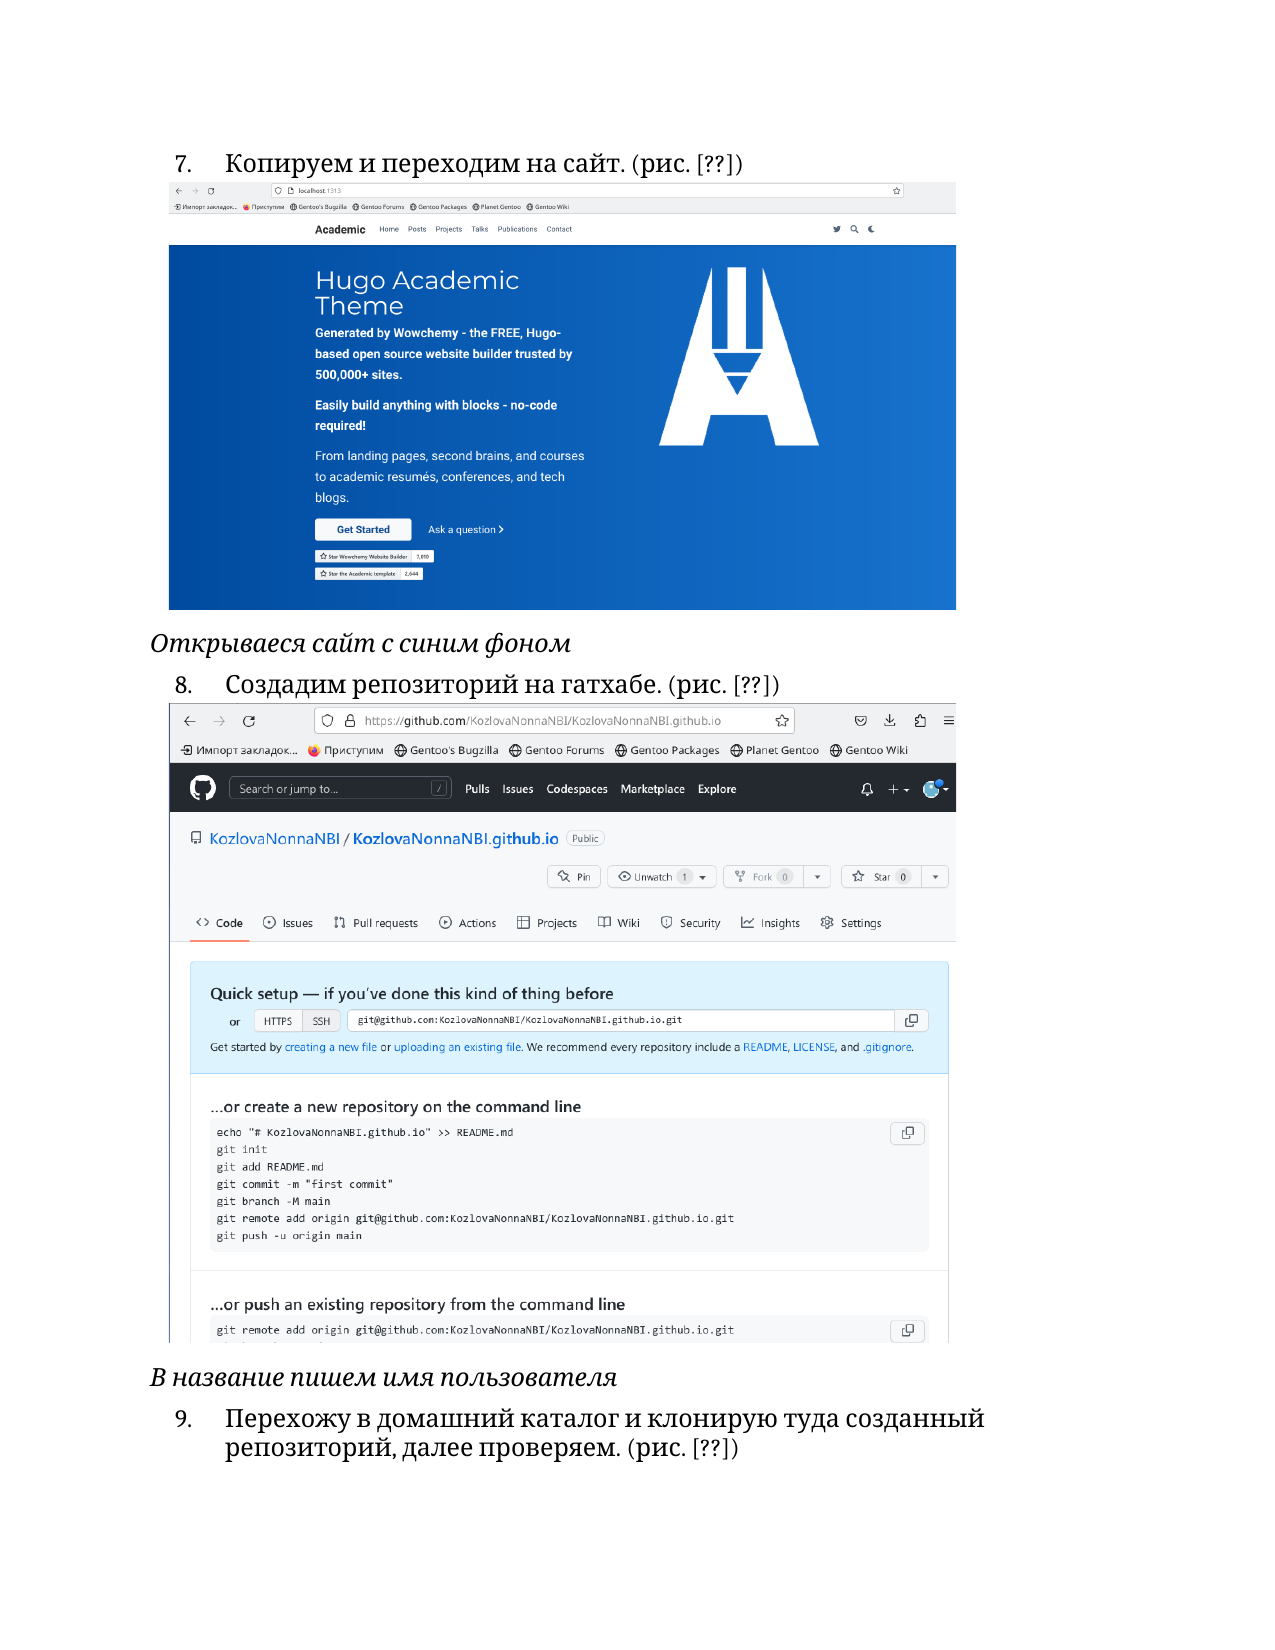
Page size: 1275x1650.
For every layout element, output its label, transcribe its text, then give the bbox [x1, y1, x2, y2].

text В название пишем имя пользователя [150, 1363, 1125, 1392]
picture [168, 182, 957, 610]
text Открываеся сайт с синим фоном [150, 630, 1125, 659]
list Перехожу в домашний каталог и клонирую туда созданный репозиторий, далее проверяем. (рис. [??]) [175, 1405, 1125, 1462]
list Копируем и переходим на сайт. (рис. [??]) [175, 150, 1125, 179]
list Создадим репозиторий на гатхабе. (рис. [??]) [175, 671, 1125, 700]
picture [168, 703, 957, 1343]
